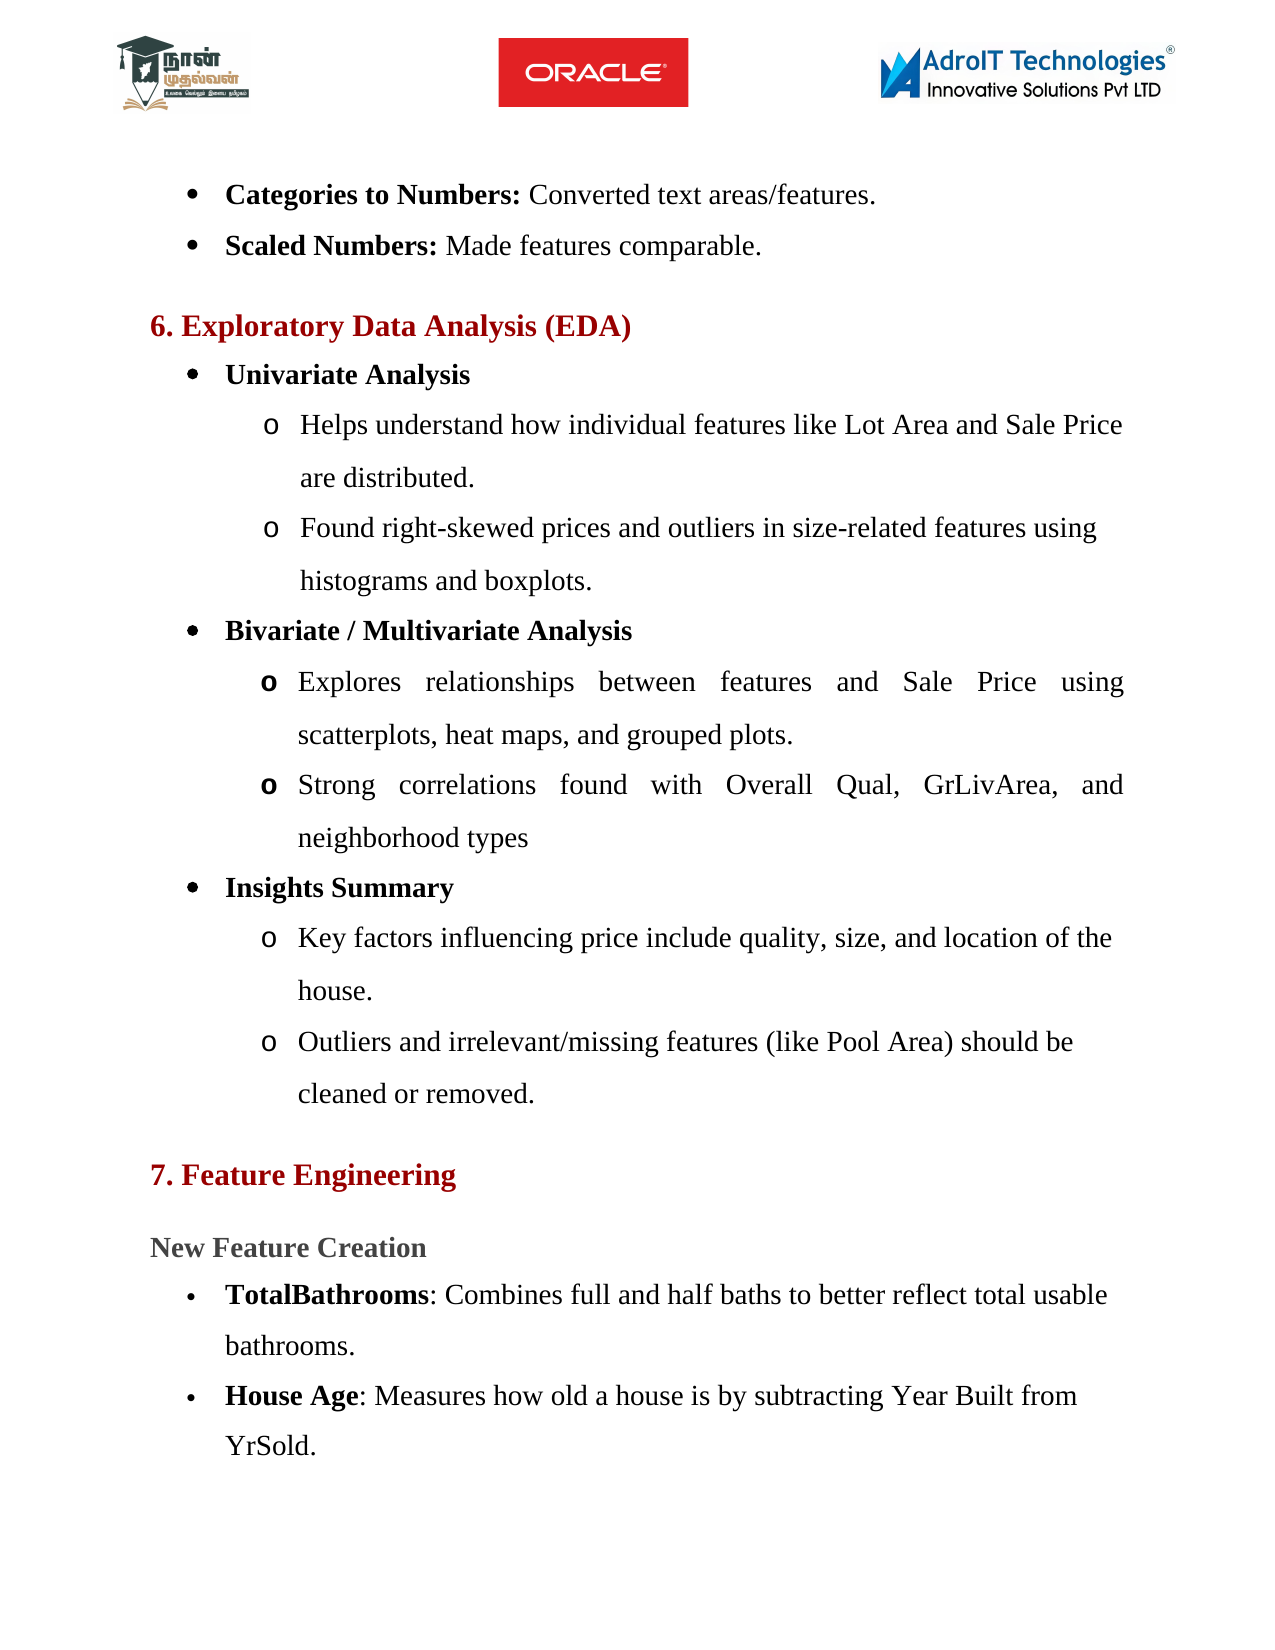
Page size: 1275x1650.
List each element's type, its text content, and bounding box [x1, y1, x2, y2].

list Scaled Numbers: Made features comparable. [187, 228, 1125, 261]
picture [878, 42, 1177, 104]
list Bivariate / Multivariate Analysis [187, 613, 1125, 647]
list Found right-skewed prices and outliers in size-related features using histograms and boxplots. [262, 510, 1125, 597]
subtitle 7. Feature Engineering [150, 1156, 1125, 1192]
subtitle New Feature Creation [150, 1231, 1125, 1264]
list Explores relationships between features and Sale Price using scatterplots, heat maps, and grouped plots. [260, 664, 1125, 750]
list Insights Summary [187, 870, 1125, 904]
picture [112, 32, 251, 114]
list Key factors influencing price include quality, size, and location of the house. [260, 921, 1125, 1007]
list House Age: Measures how old a house is by subtracting Year Built from YrSold. [187, 1378, 1125, 1462]
picture [498, 38, 689, 107]
list Univariate Analysis [187, 357, 1125, 391]
subtitle 6. Exploratory Data Analysis (EDA) [150, 307, 1125, 343]
list Strong correlations found with Overall Qual, GrLivArea, and neighborhood types [260, 767, 1125, 853]
list TotalBathrooms: Combines full and half baths to better reflect total usable bathrooms. [187, 1277, 1125, 1361]
list Helps understand how individual features like Lot Area and Sale Price are distributed. [262, 407, 1125, 494]
list Categories to Numbers: Converted text areas/features. [187, 177, 1125, 211]
list Outliers and irrelevant/missing features (like Pool Area) should be cleaned or removed. [260, 1024, 1125, 1110]
